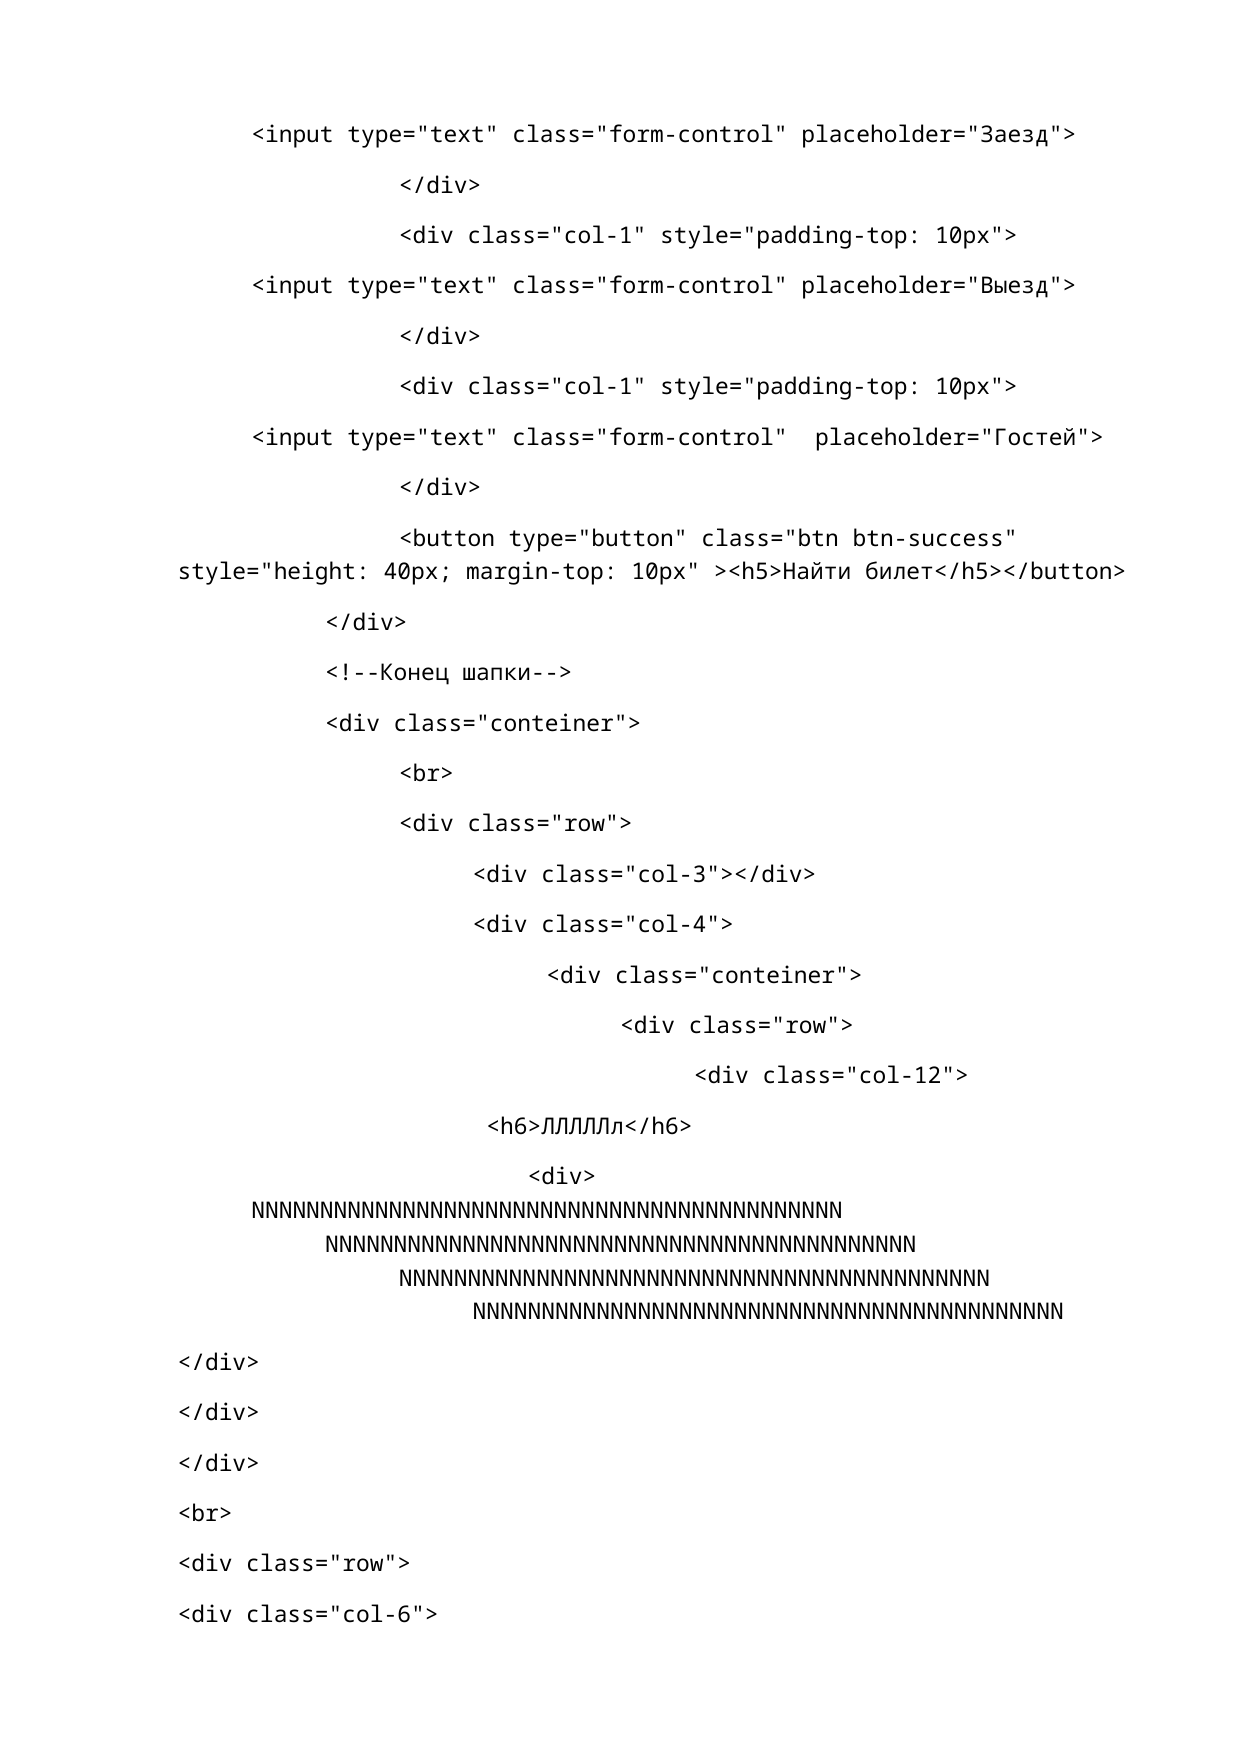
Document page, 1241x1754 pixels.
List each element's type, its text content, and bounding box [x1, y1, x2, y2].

text </div> [177, 1396, 1152, 1427]
text </div> [177, 1446, 1152, 1478]
text <button type="button" class="btn btn-success" style="height: 40px; margin-top: 10px" ><h5>Найти билет</h5></button> [177, 521, 1152, 586]
text <div class="col-1" style="padding-top: 10px"> [177, 370, 1152, 401]
text <div class="col-12"> [177, 1059, 1152, 1091]
text <div class="row"> [177, 1547, 1152, 1578]
text <div class="col-4"> [177, 908, 1152, 939]
text <input type="text" class="form-control" placeholder="Гостей"> [177, 421, 1152, 452]
text <div class="conteiner"> [177, 706, 1152, 738]
text <div class="col-3"></div> [177, 858, 1152, 889]
text <div class="row"> [177, 1009, 1152, 1040]
text <br> [177, 1497, 1152, 1528]
text </div> [177, 1346, 1152, 1377]
text <h6>ЛЛЛЛЛл</h6> [177, 1110, 1152, 1141]
text </div> [177, 606, 1152, 637]
text <div> NNNNNNNNNNNNNNNNNNNNNNNNNNNNNNNNNNNNNNNNNNN NNNNNNNNNNNNNNNNNNNNNNNNNNNNNNNNNNNNNNNNNNN NNNNNNNNNNNNNNNNNNNNNNNNNNNNNNNNNNNNNNNNNNN NNNNNNNNNNNNNNNNNNNNNNNNNNNNNNNNNNNNNNNNNNN [177, 1160, 1152, 1326]
text </div> [177, 320, 1152, 351]
text <!--Конец шапки--> [177, 656, 1152, 687]
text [177, 219, 1152, 250]
text </div> [177, 168, 1152, 200]
text <div class="row"> [177, 807, 1152, 838]
text <br> [177, 757, 1152, 788]
text <input type="text" class="form-control" placeholder="Заезд"> [177, 118, 1152, 149]
text <div class="col-6"> [177, 1598, 1152, 1629]
text <input type="text" class="form-control" placeholder="Выезд"> [177, 269, 1152, 301]
text </div> [177, 471, 1152, 502]
text <div class="conteiner"> [177, 958, 1152, 990]
